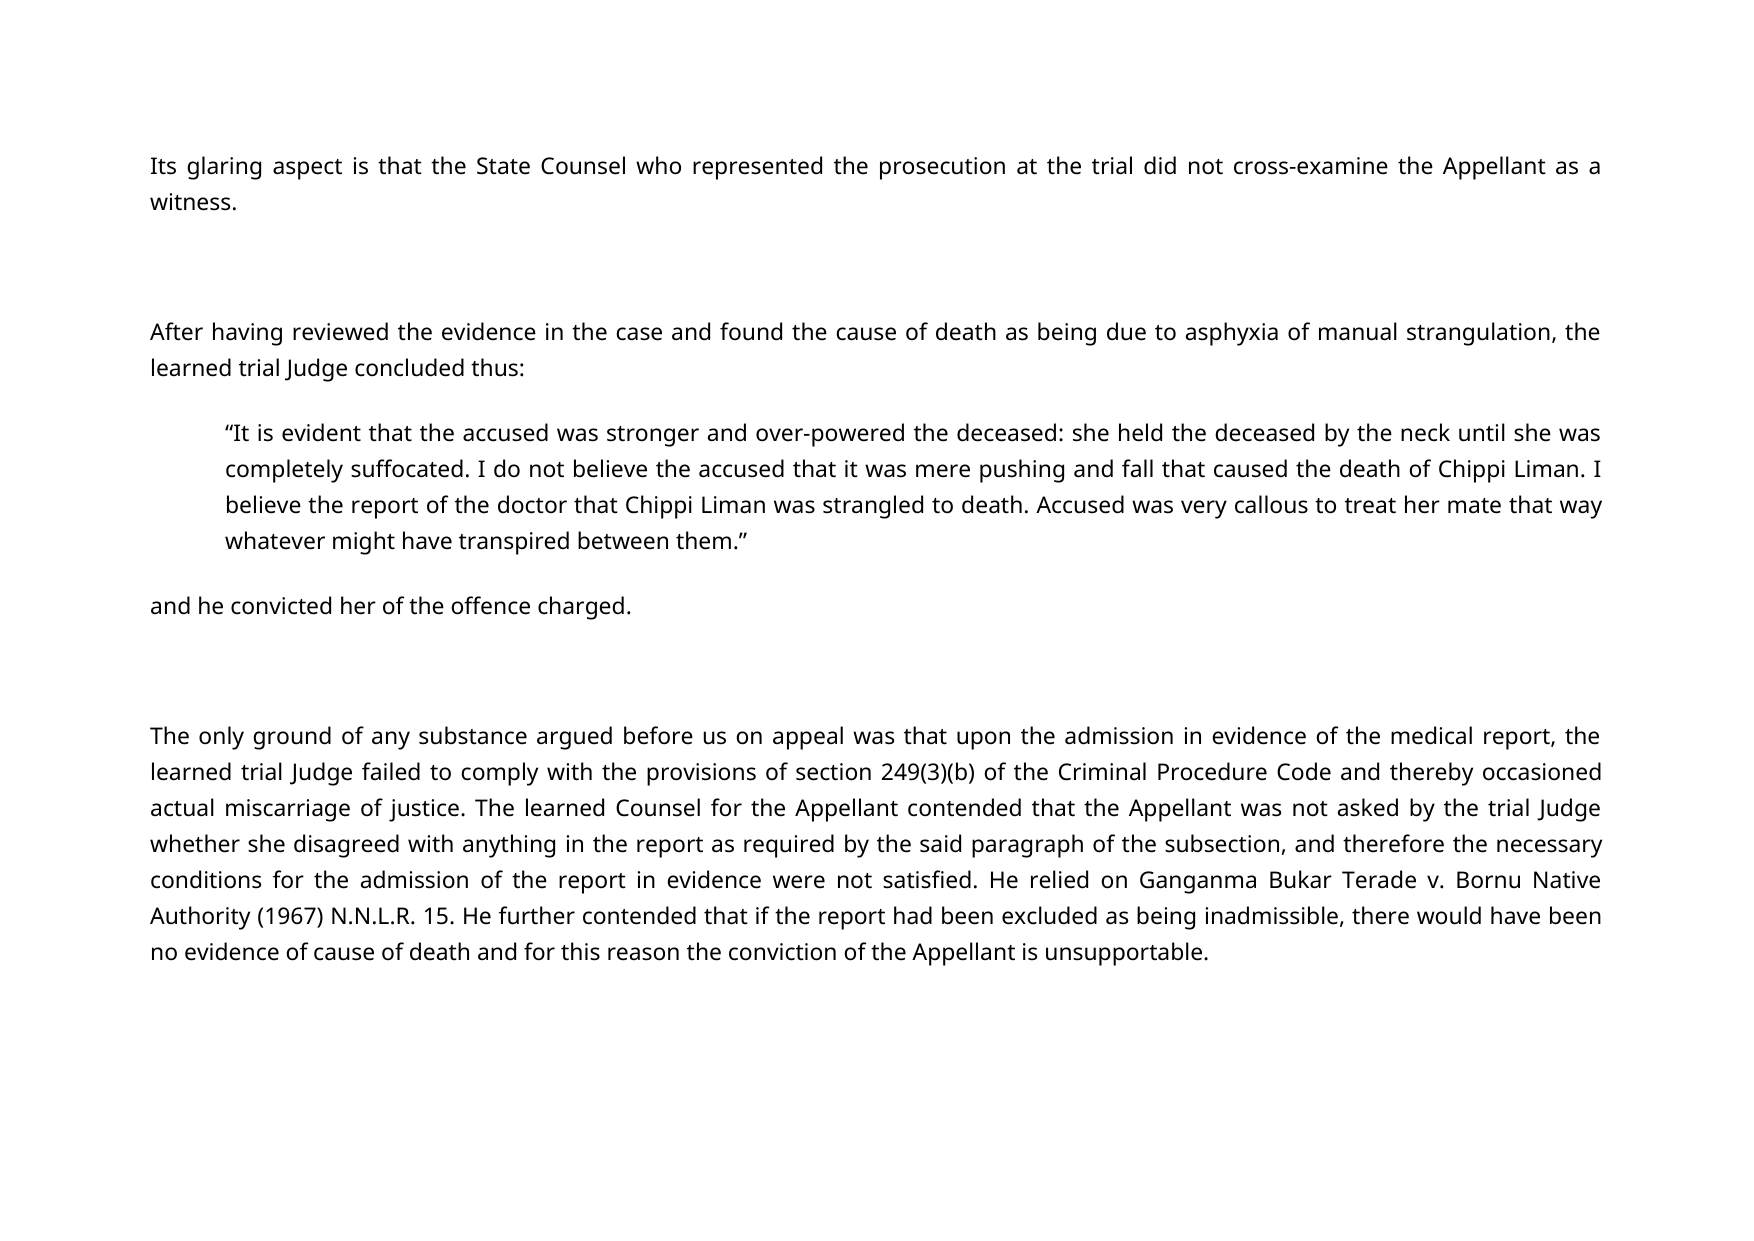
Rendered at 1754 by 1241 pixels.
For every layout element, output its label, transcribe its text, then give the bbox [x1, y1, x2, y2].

text The only ground of any substance argued before us on appeal was that upon the admission in evidence of the medical report, the learned trial Judge failed to comply with the provisions of section 249(3)(b) of the Criminal Procedure Code and thereby occasioned actual miscarriage of justice. The learned Counsel for the Appellant contended that the Appellant was not asked by the trial Judge whether she disagreed with anything in the report as required by the said paragraph of the subsection, and therefore the necessary conditions for the admission of the report in evidence were not satisfied. He relied on Ganganma Bukar Terade v. Bornu Native Authority (1967) N.N.L.R. 15. He further contended that if the report had been excluded as being inadmissible, there would have been no evidence of cause of death and for this reason the conviction of the Appellant is unsupportable. [150, 720, 1604, 967]
text After having reviewed the evidence in the case and found the cause of death as being due to asphyxia of manual strangulation, the learned trial Judge concluded thus: [150, 316, 1604, 383]
text “It is evident that the accused was stronger and over-powered the deceased: she held the deceased by the neck until she was completely suffocated. I do not believe the accused that it was mere pushing and fall that caused the death of Chippi Liman. I believe the report of the doctor that Chippi Liman was strangled to death. Accused was very callous to treat her mate that way whatever might have transpired between them.” [225, 417, 1604, 556]
text Its glaring aspect is that the State Counsel who represented the prosecution at the trial did not cross-examine the Appellant as a witness. [150, 150, 1604, 217]
text and he convicted her of the offence charged. [150, 590, 1604, 621]
